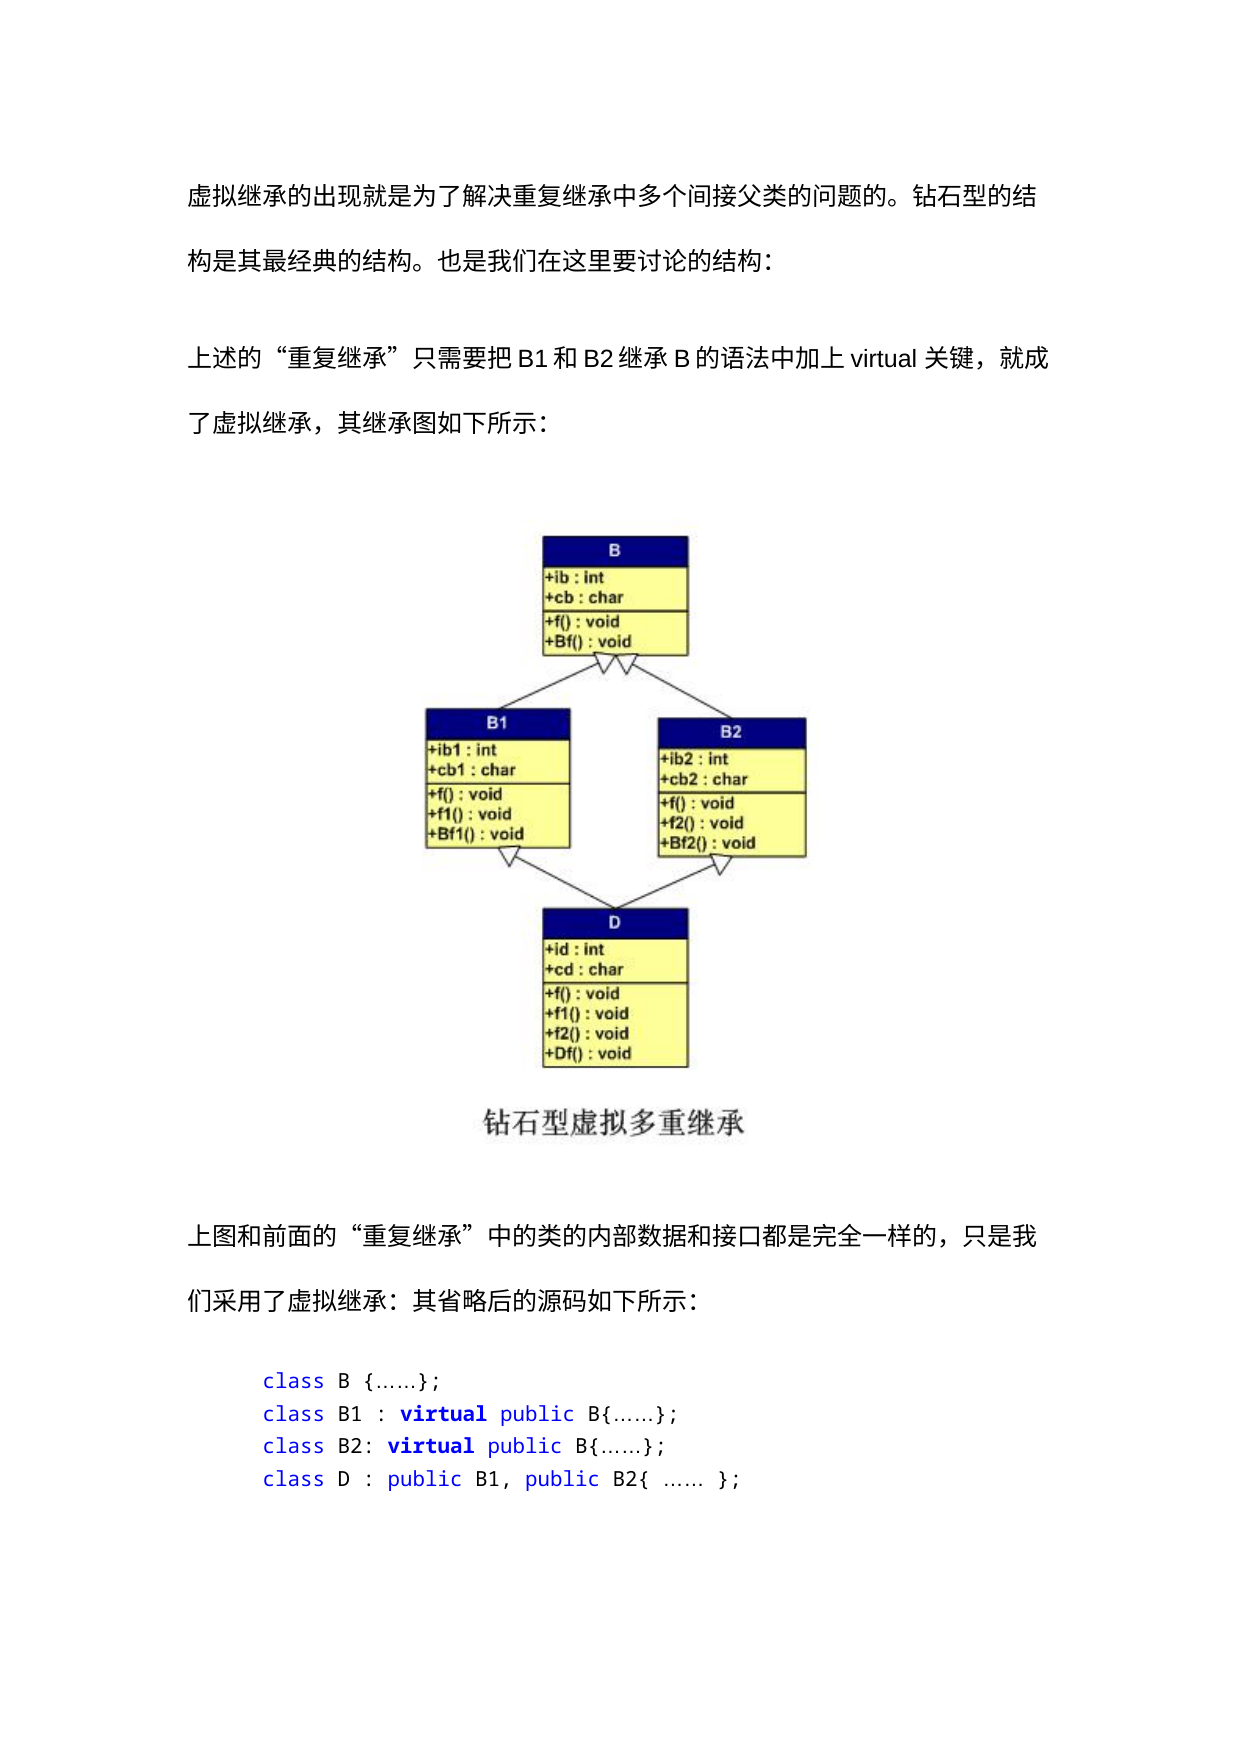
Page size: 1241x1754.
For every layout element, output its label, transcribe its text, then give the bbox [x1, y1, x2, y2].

text 上述的“重复继承”只需要把B1和B2继承B的语法中加上virtual 关键，就成了虚拟继承，其继承图如下所示： [187, 324, 1053, 454]
text class B2: virtual public B{……}; [262, 1429, 1053, 1462]
text class B1 : virtual public B{……}; [262, 1397, 1053, 1429]
text 虚拟继承的出现就是为了解决重复继承中多个间接父类的问题的。钻石型的结构是其最经典的结构。也是我们在这里要讨论的结构： [187, 162, 1053, 292]
picture [422, 519, 818, 1151]
text 上图和前面的“重复继承”中的类的内部数据和接口都是完全一样的，只是我们采用了虚拟继承：其省略后的源码如下所示： [187, 1202, 1053, 1332]
text class B {……}; [262, 1364, 1053, 1397]
text class D : public B1, public B2{ …… }; [262, 1462, 1053, 1494]
